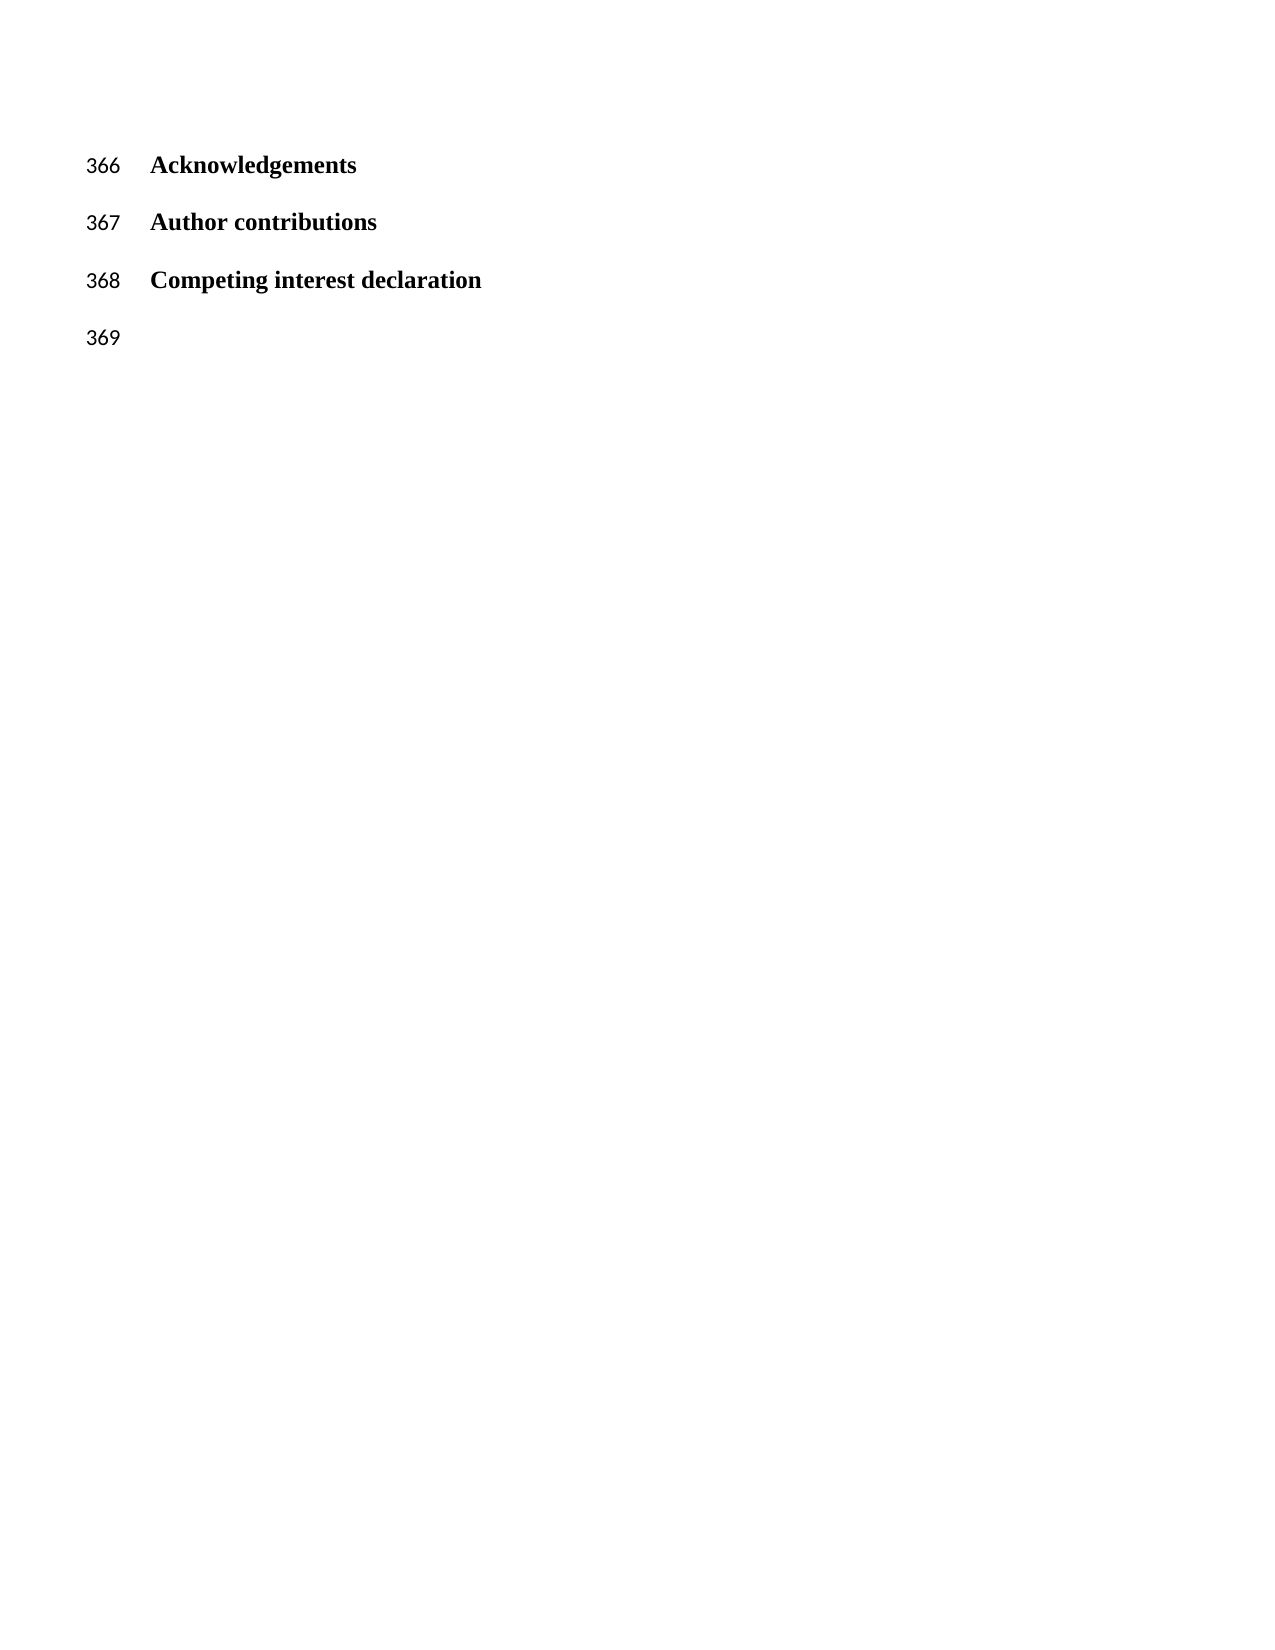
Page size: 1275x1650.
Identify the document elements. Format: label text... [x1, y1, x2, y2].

text Author contributions [150, 207, 1125, 236]
text Competing interest declaration [150, 265, 1125, 294]
text Acknowledgements [150, 150, 1125, 179]
